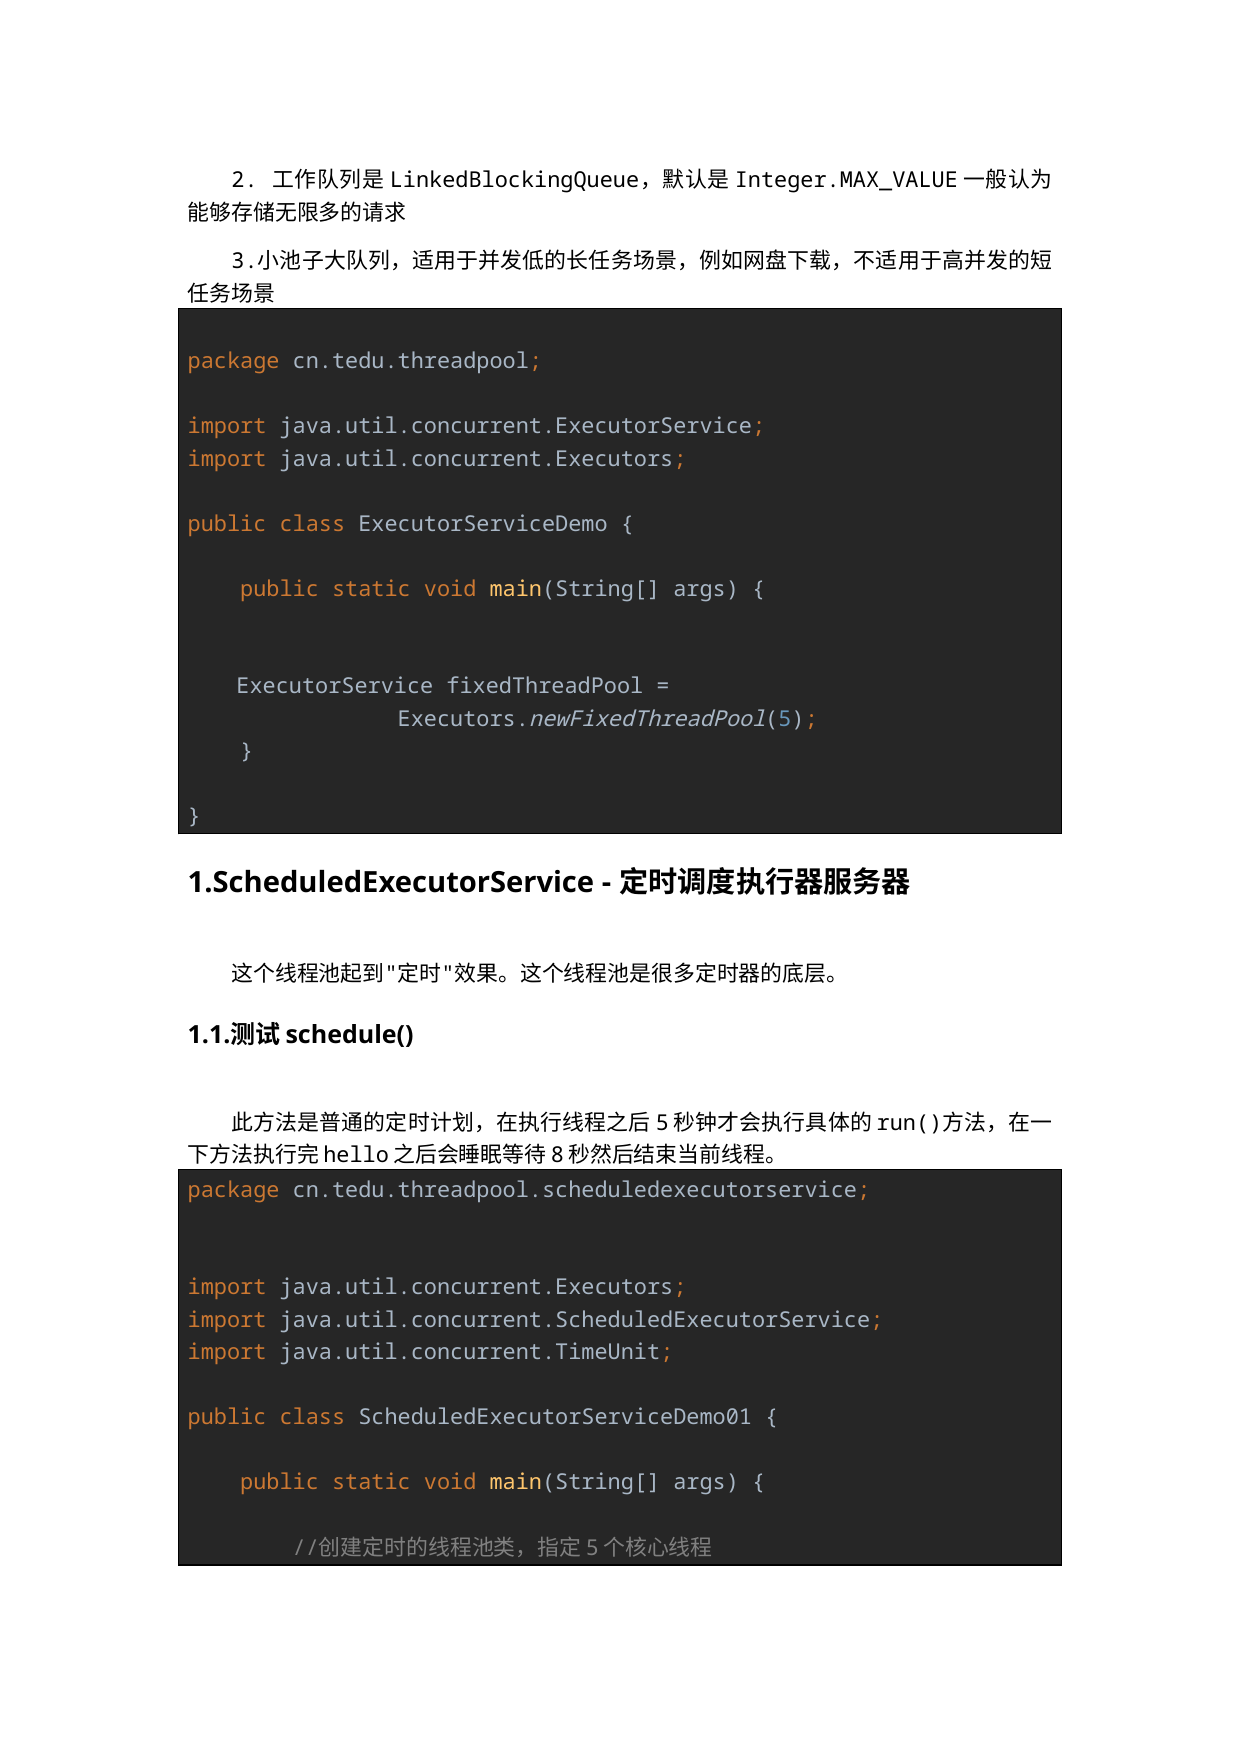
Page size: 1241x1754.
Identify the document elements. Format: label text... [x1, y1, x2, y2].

text 3.小池子大队列，适用于并发低的长任务场景，例如网盘下载，不适用于高并发的短任务场景 [187, 243, 1053, 308]
subtitle 1.ScheduledExecutorService - 定时调度执行器服务器 [187, 847, 1053, 912]
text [179, 1202, 1061, 1564]
text 此方法是普通的定时计划，在执行线程之后5秒钟才会执行具体的run()方法，在一下方法执行完hello之后会睡眠等待8秒然后结束当前线程。 [187, 1104, 1053, 1169]
text package cn.tedu.threadpool; import java.util.concurrent.ExecutorService; import java.util.concurrent.Executors; public class ExecutorServiceDemo { public static void main(String[] args) { ExecutorService fixedThreadPool = Executors.newFixedThreadPool(5); } } [179, 341, 1061, 833]
text 这个线程池起到"定时"效果。这个线程池是很多定时器的底层。 [187, 955, 1053, 988]
subtitle 1.1.测试schedule() [187, 1000, 1053, 1065]
text package cn.tedu.threadpool.scheduledexecutorservice; [179, 1170, 1061, 1202]
text 2. 工作队列是LinkedBlockingQueue，默认是Integer.MAX_VALUE一般认为能够存储无限多的请求 [187, 162, 1053, 227]
